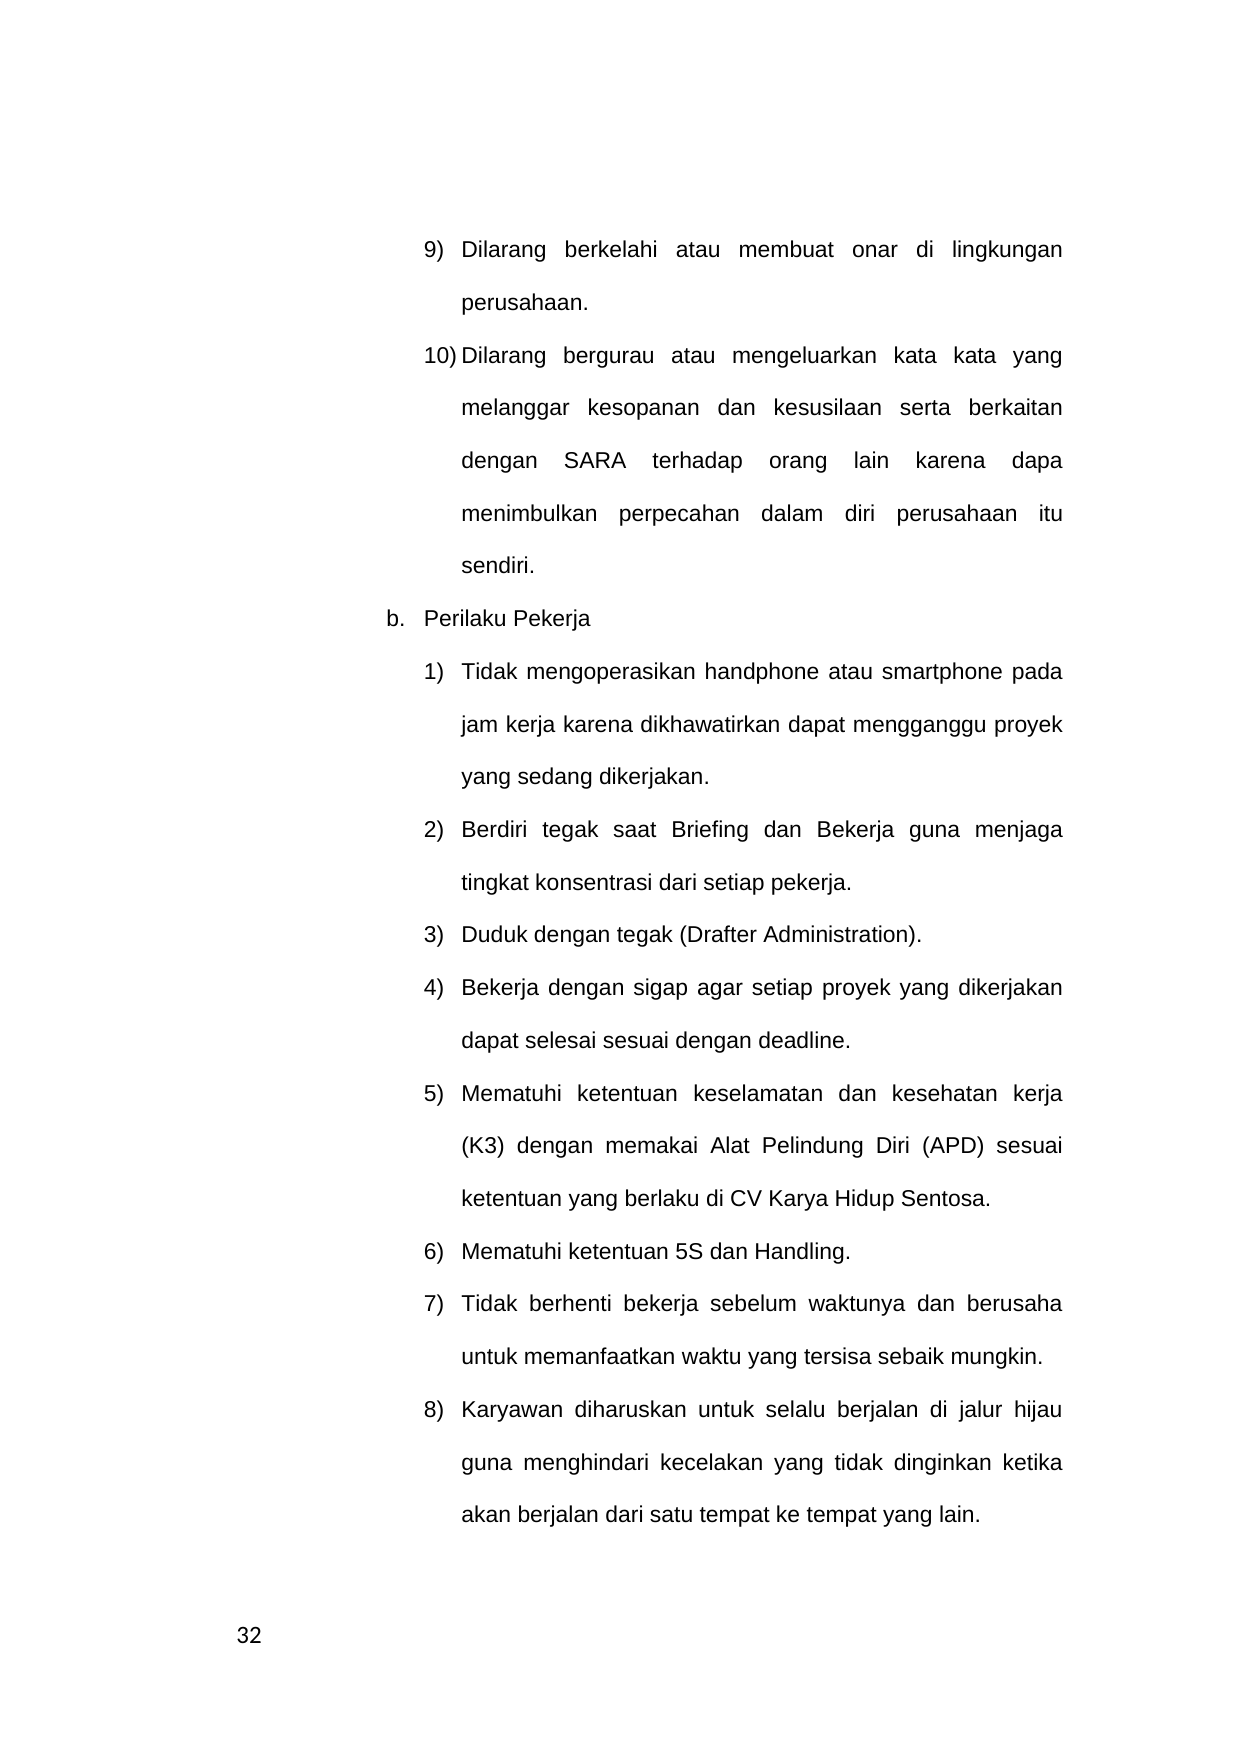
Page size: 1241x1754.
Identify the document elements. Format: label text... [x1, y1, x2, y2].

list Mematuhi ketentuan keselamatan dan kesehatan kerja (K3) dengan memakai Alat Pelindung Diri (APD) sesuai ketentuan yang berlaku di CV Karya Hidup Sentosa. [424, 1079, 1063, 1211]
list Berdiri tegak saat Briefing dan Bekerja guna menjaga tingkat konsentrasi dari setiap pekerja. [424, 816, 1063, 895]
list Mematuhi ketentuan 5S dan Handling. [424, 1238, 1063, 1264]
list Duduk dengan tegak (Drafter Administration). [424, 921, 1063, 948]
list Tidak berhenti bekerja sebelum waktunya dan berusaha untuk memanfaatkan waktu yang tersisa sebaik mungkin. [424, 1290, 1063, 1369]
list Bekerja dengan sigap agar setiap proyek yang dikerjakan dapat selesai sesuai dengan deadline. [424, 974, 1063, 1053]
list Dilarang bergurau atau mengeluarkan kata kata yang melanggar kesopanan dan kesusilaan serta berkaitan dengan SARA terhadap orang lain karena dapa menimbulkan perpecahan dalam diri perusahaan itu sendiri. [424, 342, 1063, 579]
list Tidak mengoperasikan handphone atau smartphone pada jam kerja karena dikhawatirkan dapat mengganggu proyek yang sedang dikerjakan. [424, 658, 1063, 790]
list Perilaku Pekerja [386, 605, 1063, 632]
list Karyawan diharuskan untuk selalu berjalan di jalur hijau guna menghindari kecelakan yang tidak dinginkan ketika akan berjalan dari satu tempat ke tempat yang lain. [424, 1396, 1063, 1528]
list Dilarang berkelahi atau membuat onar di lingkungan perusahaan. [424, 236, 1063, 315]
